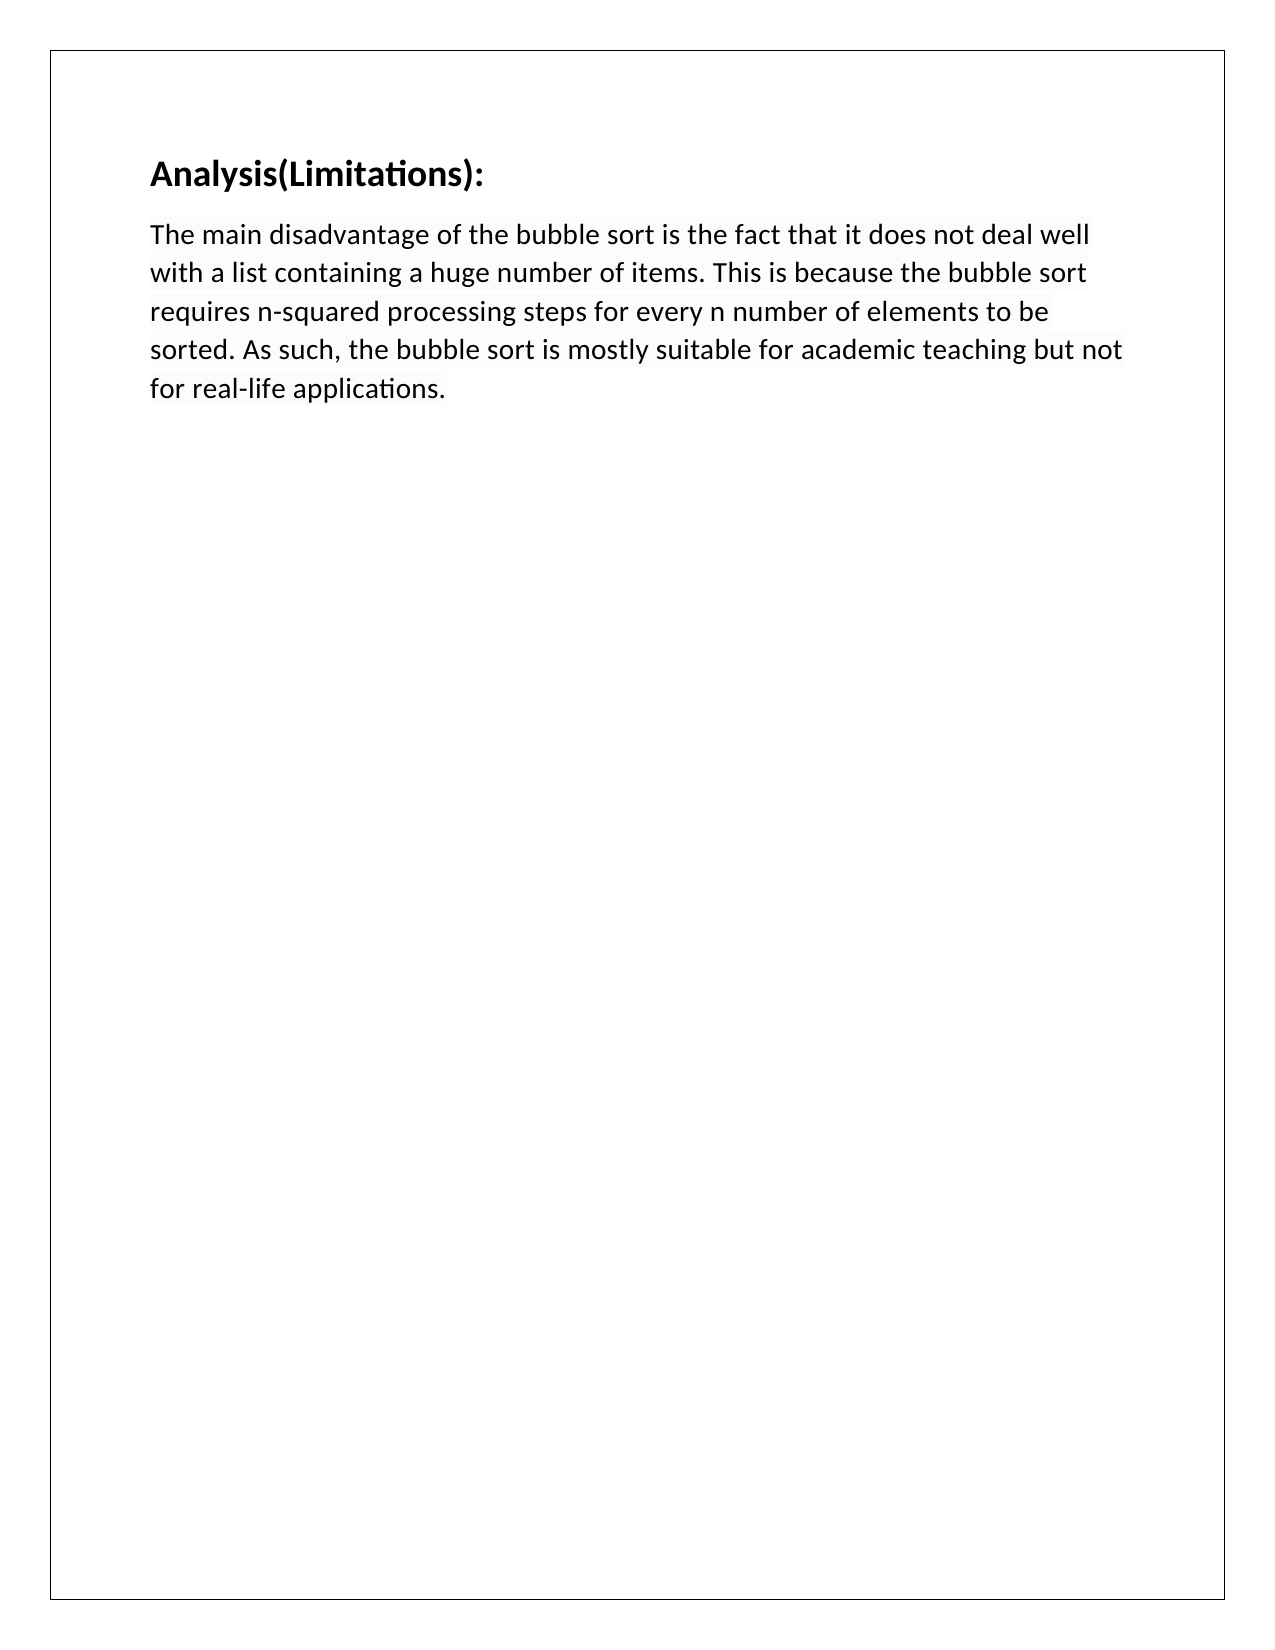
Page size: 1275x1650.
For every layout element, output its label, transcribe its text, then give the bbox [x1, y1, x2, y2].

text Analysis(Limitations): [150, 150, 1125, 196]
text The main disadvantage of the bubble sort is the fact that it does not deal well with a list containing a huge number of items. This is because the bubble sort requires n-squared processing steps for every n number of elements to be sorted. As such, the bubble sort is mostly suitable for academic teaching but not for real-life applications. [150, 367, 1125, 406]
text The main disadvantage of the bubble sort is the fact that it does not deal well with a list containing a huge number of items. This is because the bubble sort requires n-squared processing steps for every n number of elements to be sorted. As such, the bubble sort is mostly suitable for academic teaching but not for real-life applications. [150, 216, 1125, 331]
